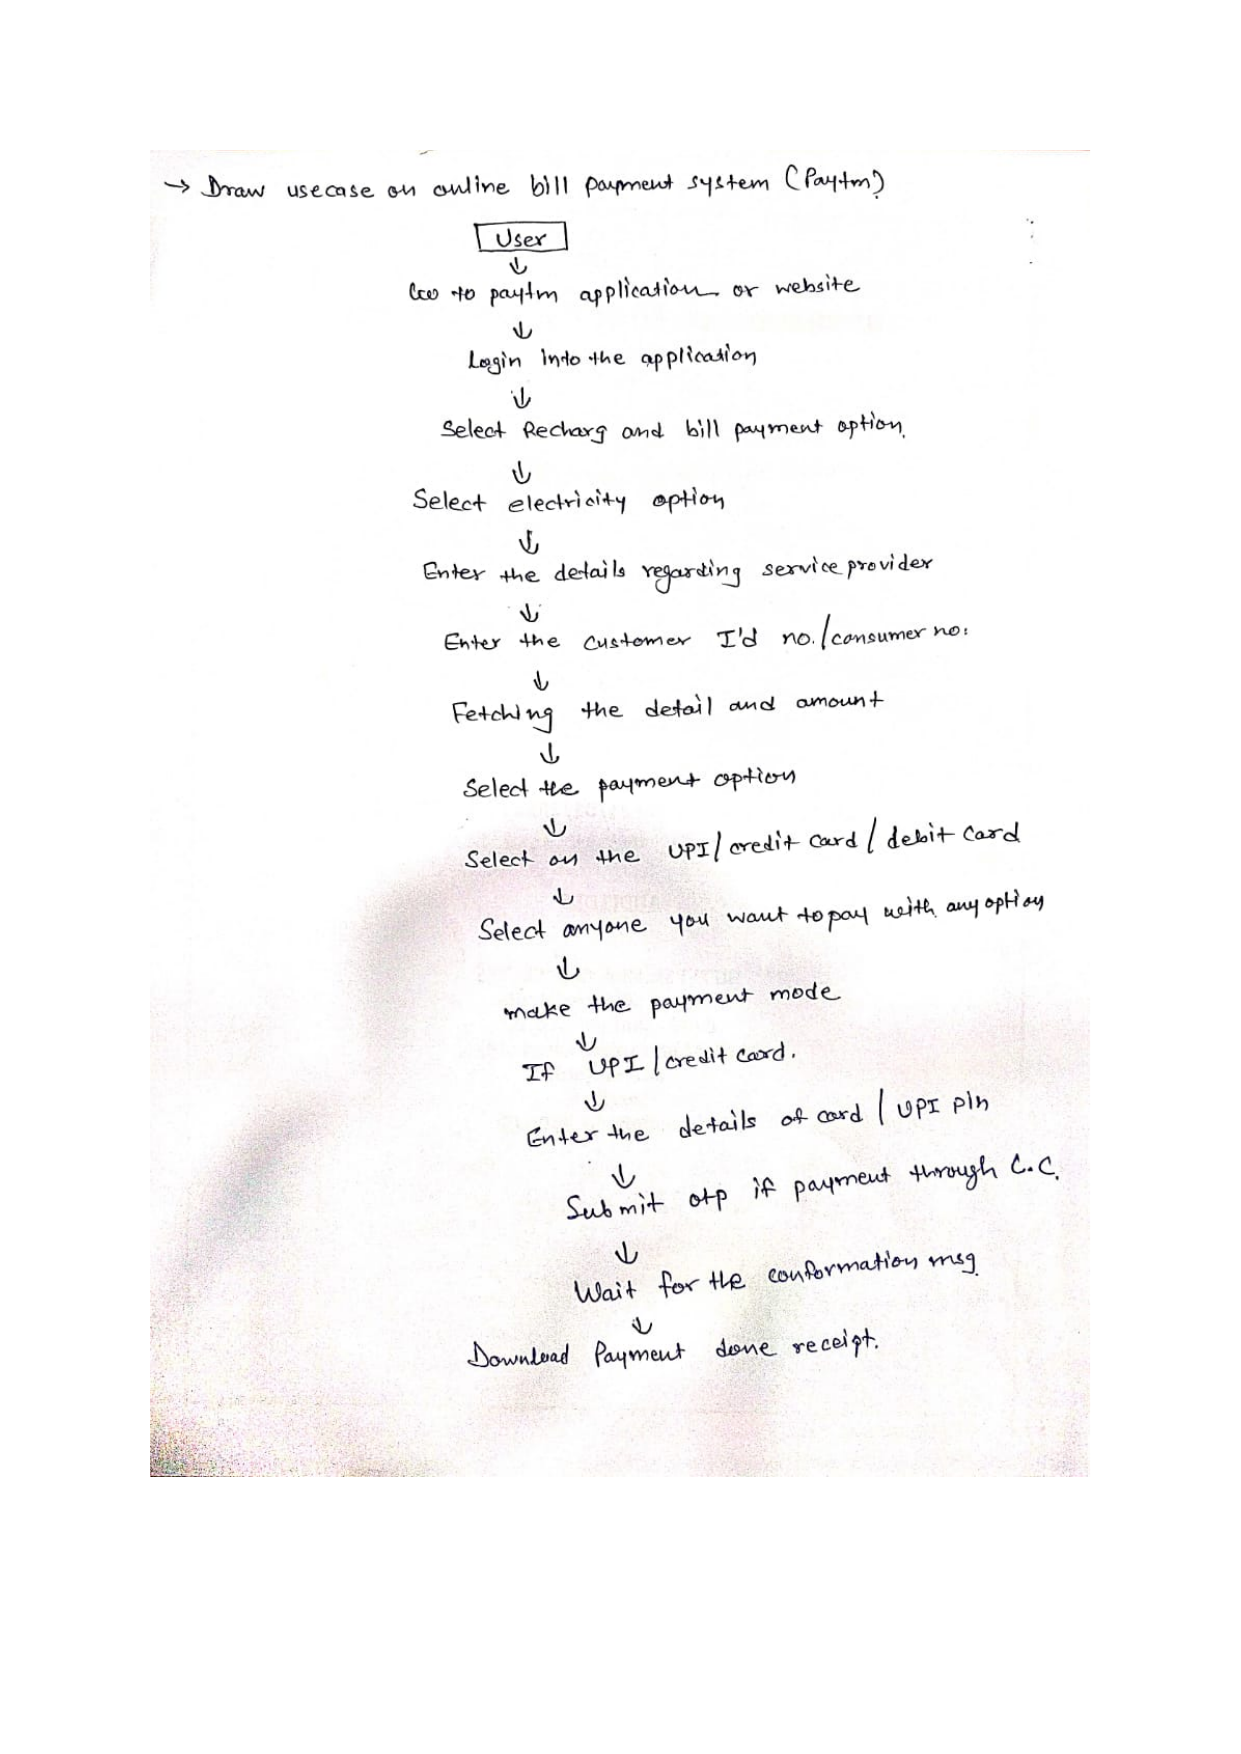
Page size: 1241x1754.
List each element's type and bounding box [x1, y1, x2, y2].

picture [150, 150, 1091, 1477]
